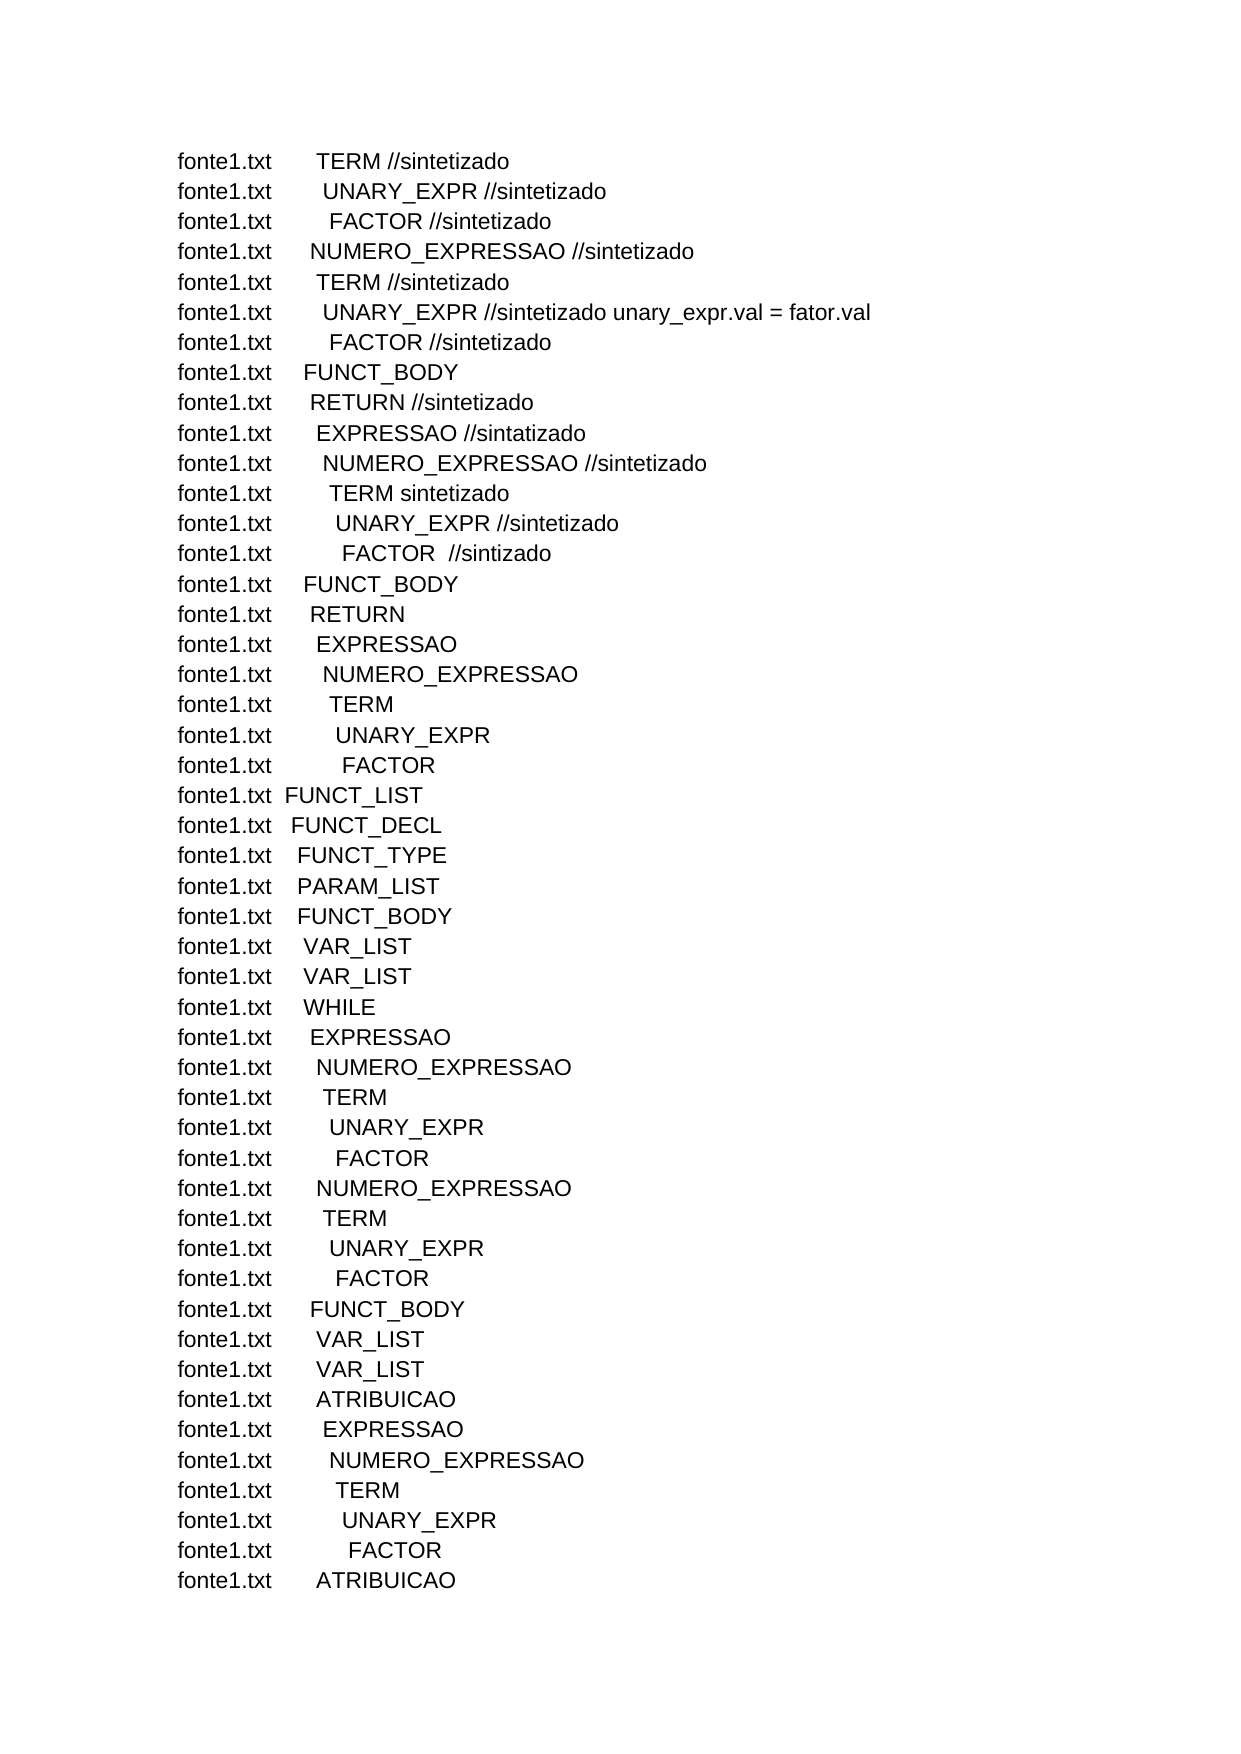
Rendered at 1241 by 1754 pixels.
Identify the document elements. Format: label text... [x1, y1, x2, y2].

text fonte1.txt RETURN [177, 601, 1063, 627]
text fonte1.txt NUMERO_EXPRESSAO //sintetizado [177, 450, 1063, 476]
text fonte1.txt NUMERO_EXPRESSAO [177, 1175, 1063, 1201]
text fonte1.txt VAR_LIST [177, 1326, 1063, 1352]
text fonte1.txt VAR_LIST [177, 963, 1063, 989]
text fonte1.txt FACTOR //sintizado [177, 540, 1063, 567]
text fonte1.txt TERM //sintetizado [177, 148, 1063, 174]
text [177, 238, 1063, 264]
text fonte1.txt ATRIBUICAO [177, 1567, 1063, 1594]
text fonte1.txt FACTOR //sintetizado [177, 329, 1063, 355]
text fonte1.txt FUNCT_BODY [177, 359, 1063, 385]
text fonte1.txt TERM [177, 1477, 1063, 1503]
text fonte1.txt PARAM_LIST [177, 873, 1063, 899]
text fonte1.txt EXPRESSAO [177, 631, 1063, 657]
text fonte1.txt TERM [177, 1205, 1063, 1231]
text fonte1.txt FACTOR [177, 1537, 1063, 1563]
text fonte1.txt EXPRESSAO [177, 1024, 1063, 1050]
text fonte1.txt WHILE [177, 993, 1063, 1020]
text fonte1.txt VAR_LIST [177, 1356, 1063, 1382]
text fonte1.txt UNARY_EXPR //sintetizado unary_expr.val = fator.val [177, 299, 1063, 325]
text fonte1.txt FACTOR //sintetizado [177, 208, 1063, 234]
text fonte1.txt TERM //sintetizado [177, 268, 1063, 295]
text fonte1.txt EXPRESSAO [177, 1416, 1063, 1443]
text fonte1.txt VAR_LIST [177, 933, 1063, 959]
text fonte1.txt RETURN //sintetizado [177, 389, 1063, 416]
text fonte1.txt NUMERO_EXPRESSAO [177, 661, 1063, 687]
text fonte1.txt FUNCT_TYPE [177, 842, 1063, 869]
text fonte1.txt NUMERO_EXPRESSAO [177, 1447, 1063, 1473]
text fonte1.txt FACTOR [177, 752, 1063, 778]
text fonte1.txt UNARY_EXPR //sintetizado [177, 510, 1063, 536]
text fonte1.txt UNARY_EXPR [177, 1235, 1063, 1261]
text fonte1.txt TERM sintetizado [177, 480, 1063, 506]
text fonte1.txt FUNCT_DECL [177, 812, 1063, 838]
text fonte1.txt FUNCT_LIST [177, 782, 1063, 808]
text fonte1.txt FUNCT_BODY [177, 903, 1063, 929]
text fonte1.txt FACTOR [177, 1265, 1063, 1292]
text fonte1.txt FUNCT_BODY [177, 571, 1063, 597]
text fonte1.txt UNARY_EXPR [177, 722, 1063, 748]
text fonte1.txt ATRIBUICAO [177, 1386, 1063, 1412]
text fonte1.txt NUMERO_EXPRESSAO [177, 1054, 1063, 1080]
text fonte1.txt EXPRESSAO //sintatizado [177, 419, 1063, 446]
text fonte1.txt UNARY_EXPR [177, 1114, 1063, 1141]
text fonte1.txt FUNCT_BODY [177, 1296, 1063, 1322]
text fonte1.txt TERM [177, 691, 1063, 718]
text fonte1.txt UNARY_EXPR //sintetizado [177, 178, 1063, 204]
text fonte1.txt FACTOR [177, 1144, 1063, 1171]
text fonte1.txt TERM [177, 1084, 1063, 1110]
text fonte1.txt UNARY_EXPR [177, 1507, 1063, 1533]
